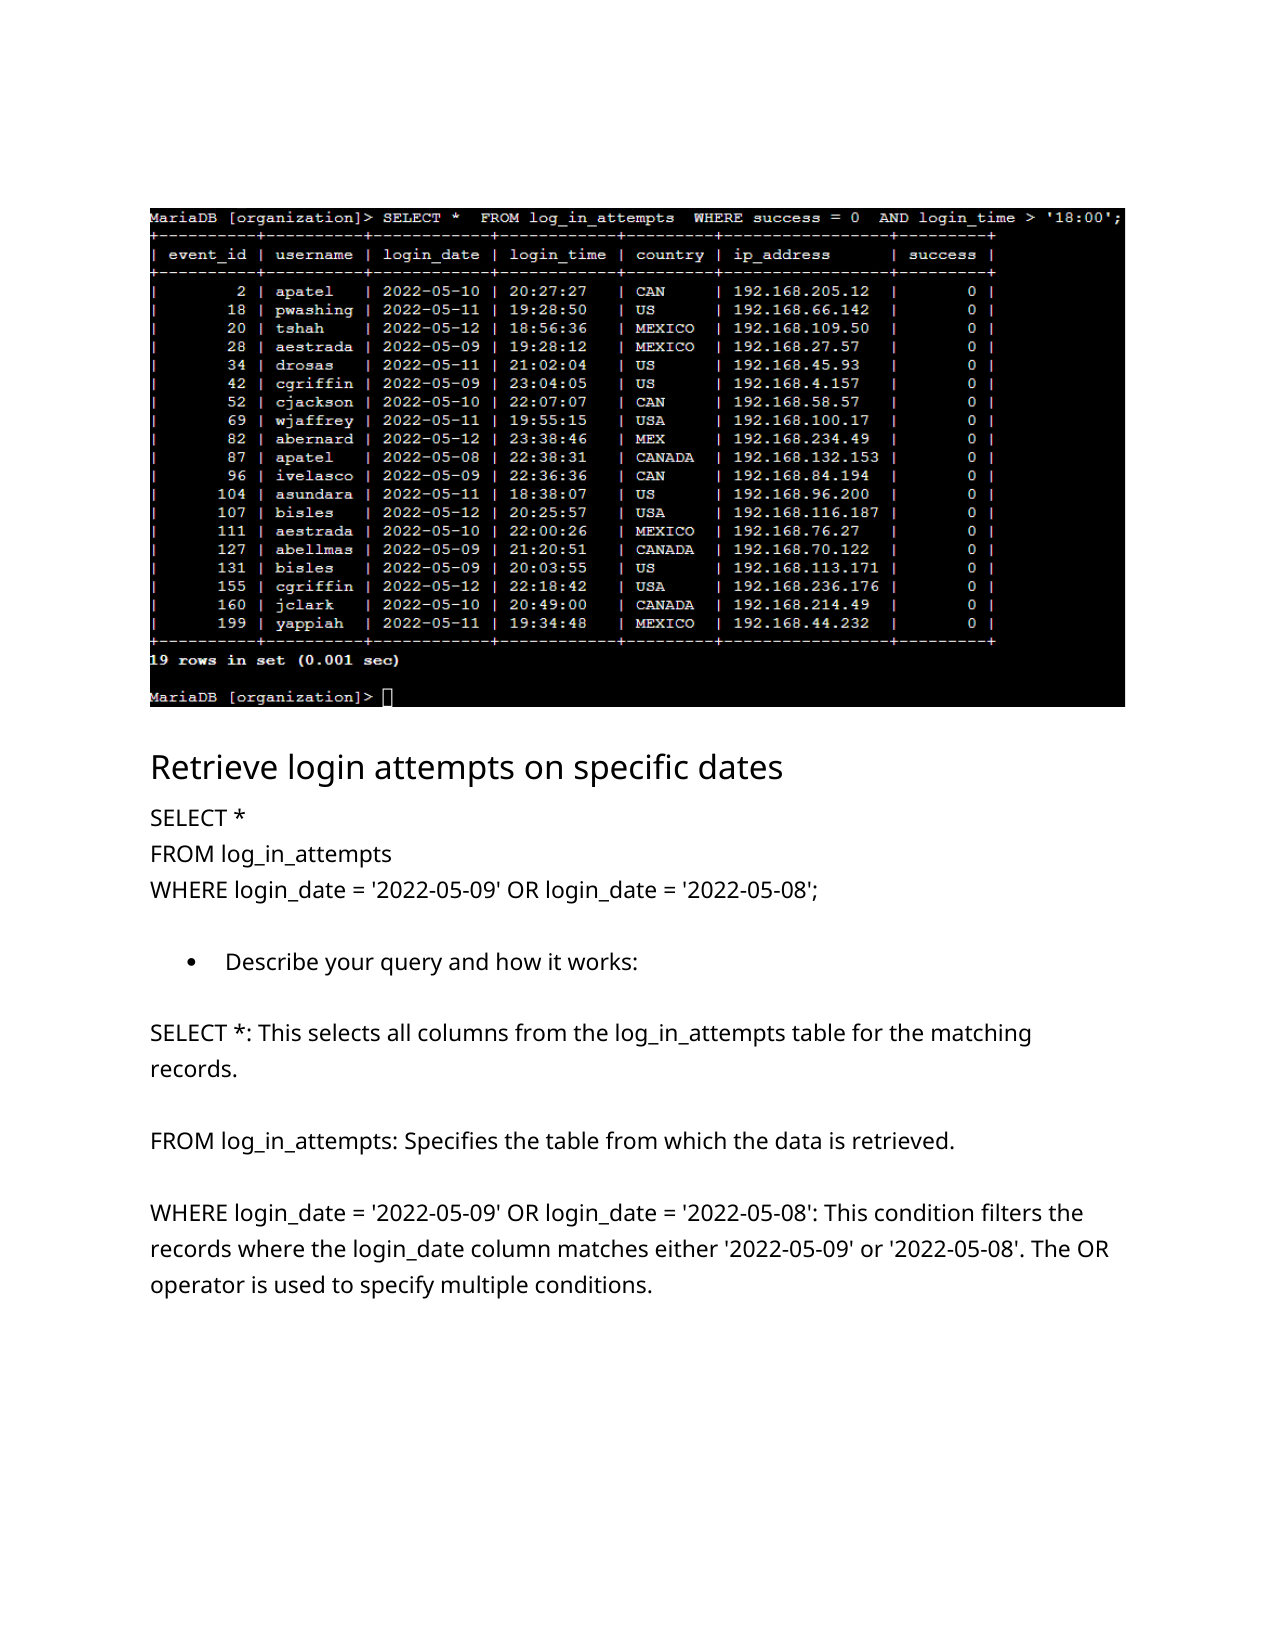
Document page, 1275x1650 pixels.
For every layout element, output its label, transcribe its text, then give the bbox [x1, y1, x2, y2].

text FROM log_in_attempts: Specifies the table from which the data is retrieved. [150, 1125, 1125, 1156]
text SELECT * [150, 802, 1125, 833]
text WHERE login_date = '2022-05-09' OR login_date = '2022-05-08'; [150, 873, 1125, 905]
picture [150, 208, 1125, 707]
text SELECT *: This selects all columns from the log_in_attempts table for the matching records. [150, 1017, 1125, 1084]
list Describe your query and how it works: [187, 945, 1125, 977]
text WHERE login_date = '2022-05-09' OR login_date = '2022-05-08': This condition filters the records where the login_date column matches either '2022-05-09' or '2022-05-08'. The OR operator is used to specify multiple conditions. [150, 1197, 1125, 1300]
subtitle Retrieve login attempts on specific dates [150, 707, 1125, 789]
text FROM log_in_attempts [150, 838, 1125, 869]
